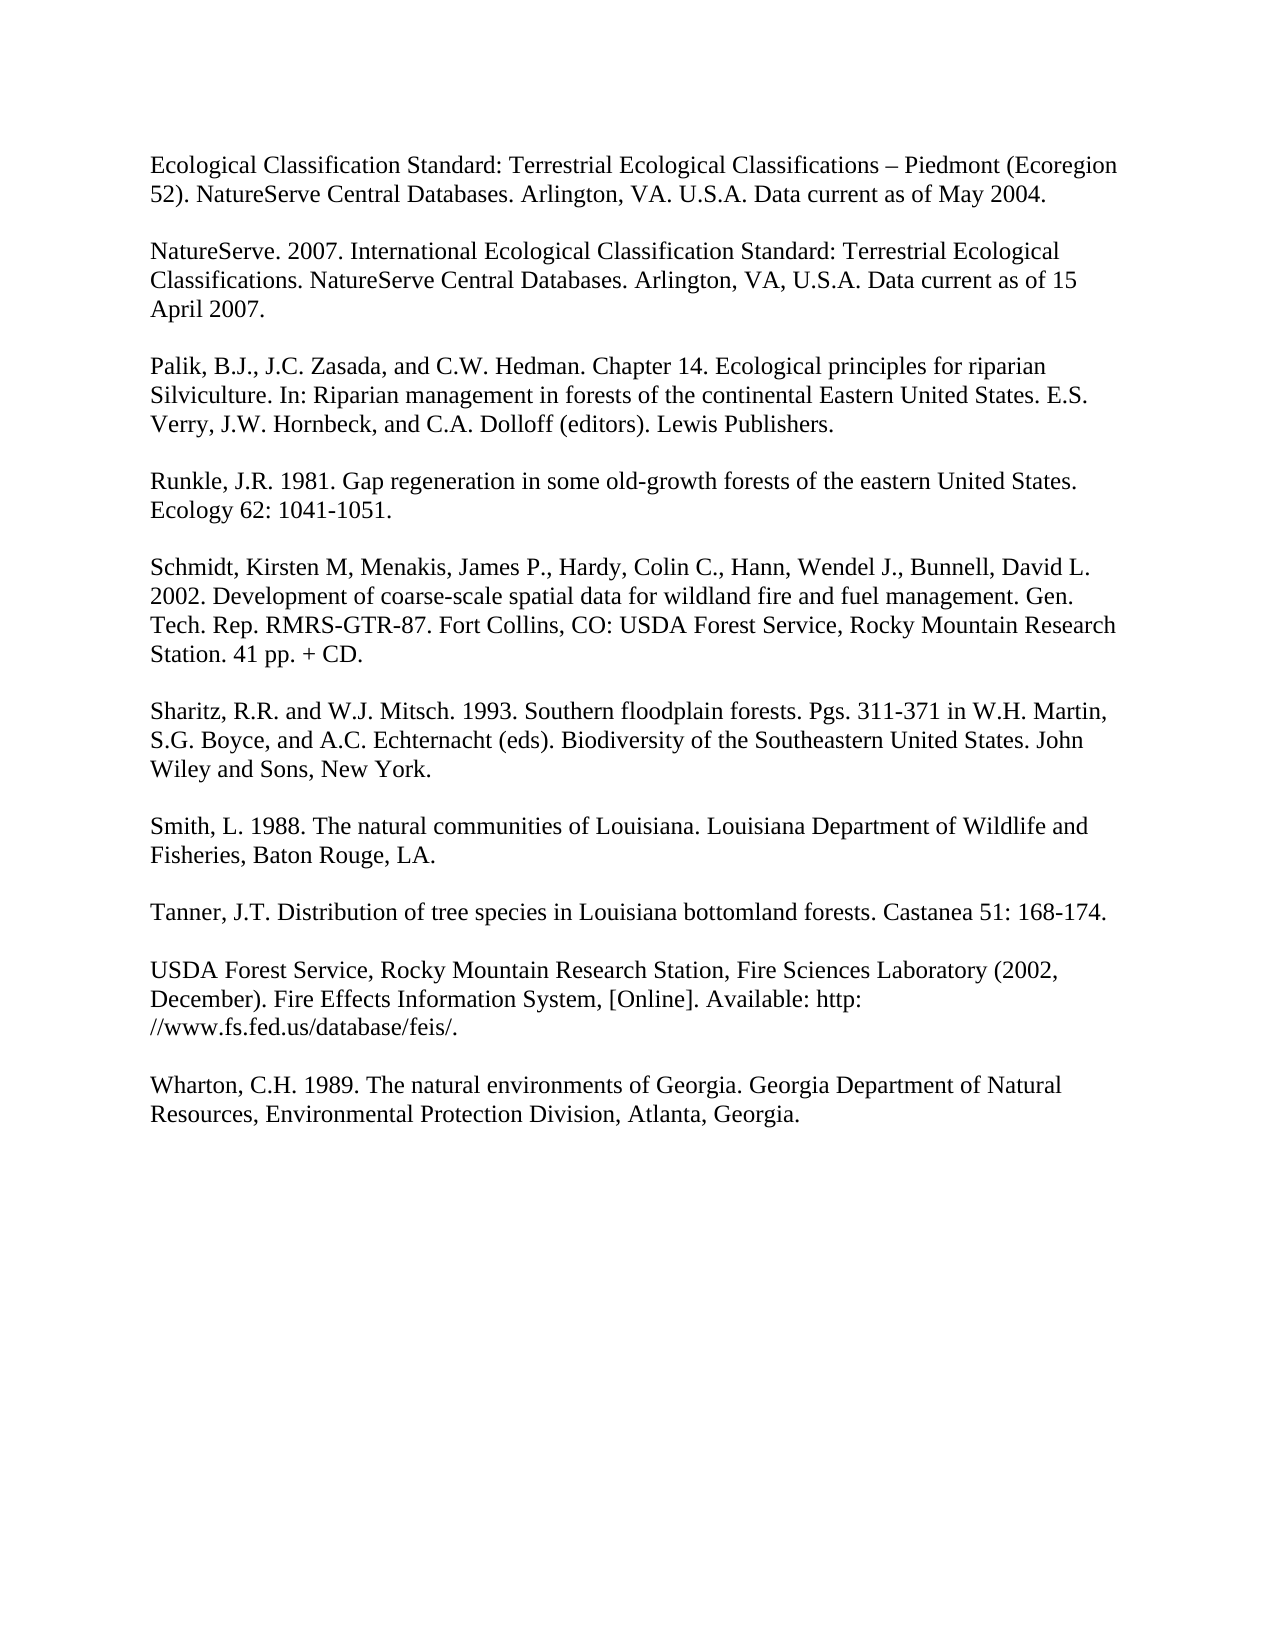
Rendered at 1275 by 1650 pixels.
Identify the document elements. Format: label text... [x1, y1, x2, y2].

text Schmidt, Kirsten M, Menakis, James P., Hardy, Colin C., Hann, Wendel J., Bunnell, David L. 2002. Development of coarse-scale spatial data for wildland fire and fuel management. Gen. Tech. Rep. RMRS-GTR-87. Fort Collins, CO: USDA Forest Service, Rocky Mountain Research Station. 41 pp. + CD. [150, 552, 1125, 667]
text Wharton, C.H. 1989. The natural environments of Georgia. Georgia Department of Natural Resources, Environmental Protection Division, Atlanta, Georgia. [150, 1070, 1125, 1127]
text Runkle, J.R. 1981. Gap regeneration in some old-growth forests of the eastern United States. Ecology 62: 1041-1051. [150, 466, 1125, 524]
text USDA Forest Service, Rocky Mountain Research Station, Fire Sciences Laboratory (2002, December). Fire Effects Information System, [Online]. Available: http: //www.fs.fed.us/database/feis/. [150, 955, 1125, 1041]
text Sharitz, R.R. and W.J. Mitsch. 1993. Southern floodplain forests. Pgs. 311-371 in W.H. Martin, S.G. Boyce, and A.C. Echternacht (eds). Biodiversity of the Southeastern United States. John Wiley and Sons, New York. [150, 696, 1125, 782]
text Smith, L. 1988. The natural communities of Louisiana. Louisiana Department of Wildlife and Fisheries, Baton Rouge, LA. [150, 811, 1125, 869]
text Palik, B.J., J.C. Zasada, and C.W. Hedman. Chapter 14. Ecological principles for riparian [150, 351, 1125, 380]
text Silviculture. In: Riparian management in forests of the continental Eastern United States. E.S. Verry, J.W. Hornbeck, and C.A. Dolloff (editors). Lewis Publishers. [150, 380, 1125, 437]
text NatureServe. 2007. International Ecological Classification Standard: Terrestrial Ecological Classifications. NatureServe Central Databases. Arlington, VA, U.S.A. Data current as of 15 April 2007. [150, 236, 1125, 322]
text Tanner, J.T. Distribution of tree species in Louisiana bottomland forests. Castanea 51: 168-174. [150, 897, 1125, 926]
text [150, 150, 1125, 207]
